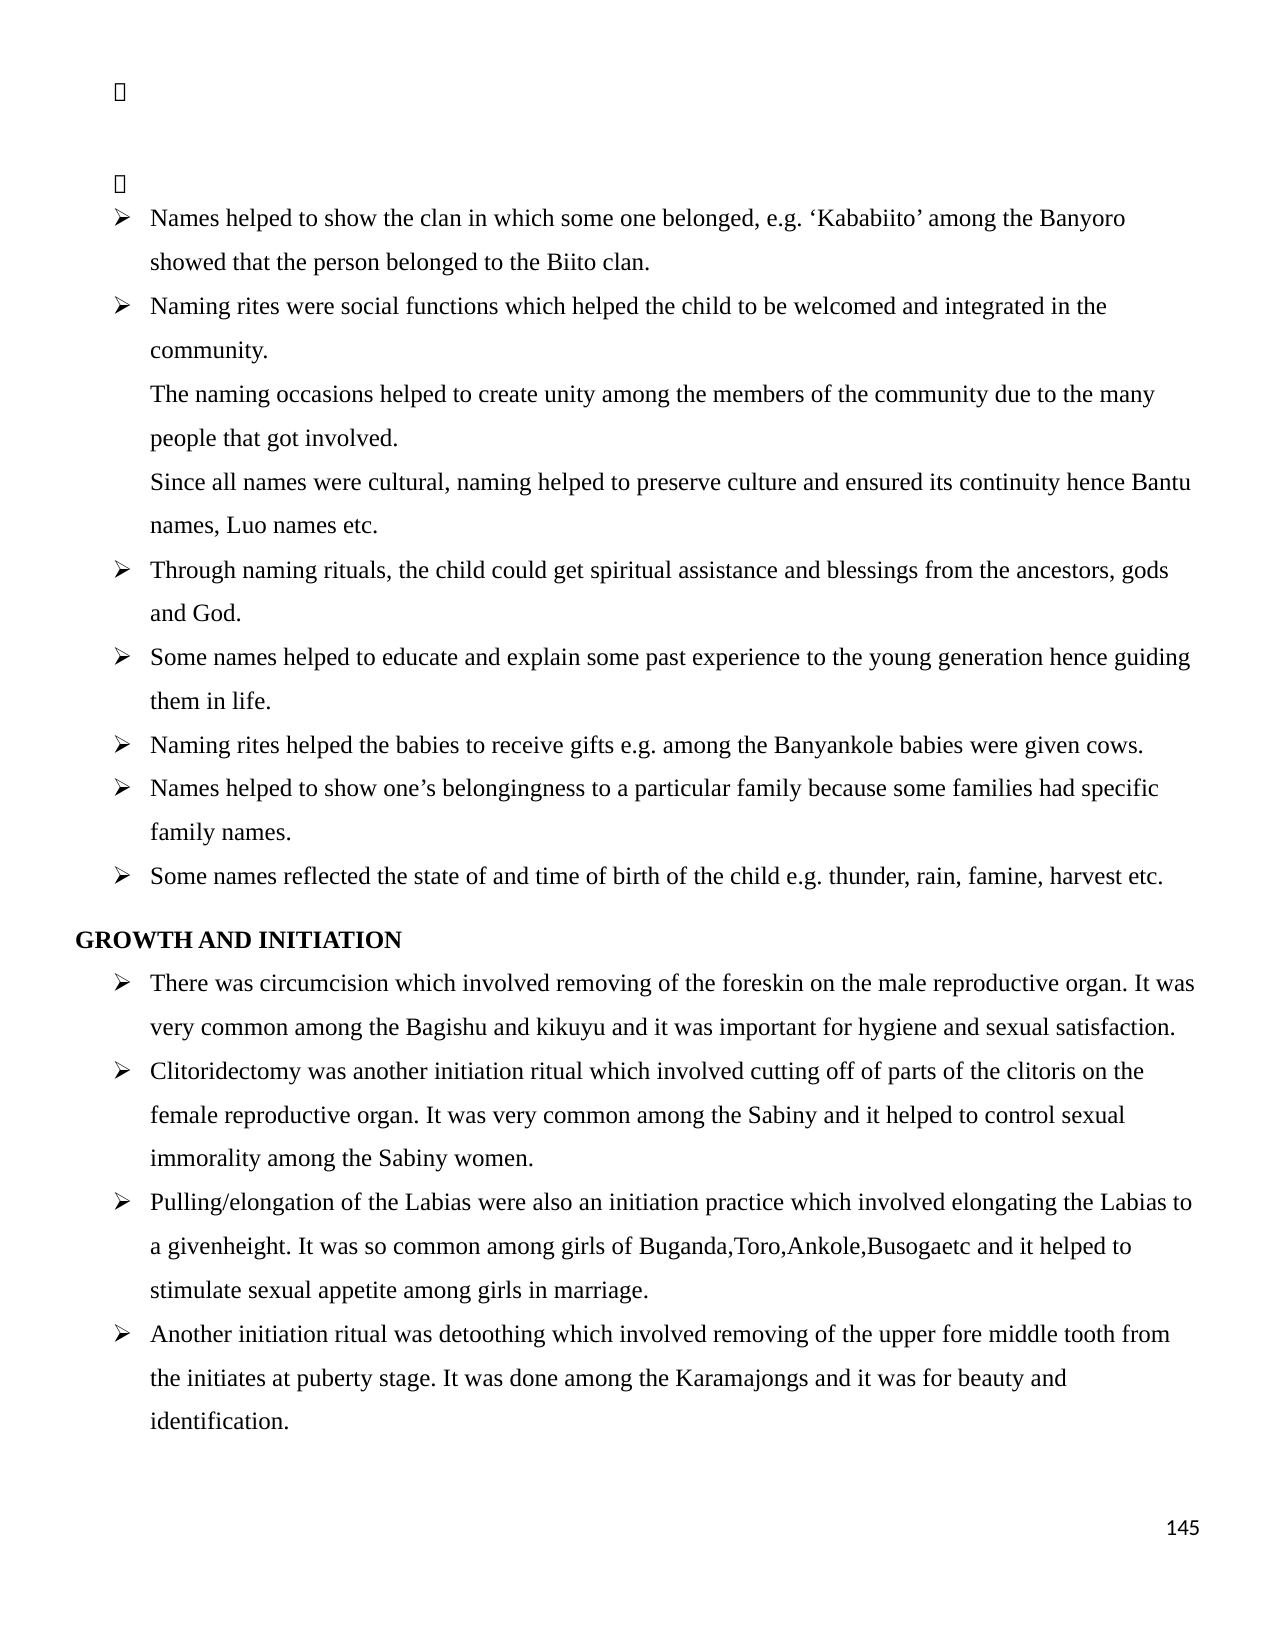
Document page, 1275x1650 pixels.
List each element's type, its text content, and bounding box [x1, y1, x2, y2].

subtitle GROWTH AND INITIATION [75, 926, 1199, 954]
list Some names reflected the state of and time of birth of the child e.g. thunder, rain, famine, harvest etc. [112, 861, 1199, 890]
list Pulling/elongation of the Labias were also an initiation practice which involved elongating the Labias to a givenheight. It was so common among girls of Buganda,Toro,Ankole,Busogaetc and it helped to stimulate sexual appetite among girls in marriage. [112, 1187, 1199, 1303]
list Another initiation ritual was detoothing which involved removing of the upper fore middle tooth from the initiates at puberty stage. It was done among the Karamajongs and it was for beauty and identification. [112, 1319, 1199, 1435]
text The naming occasions helped to create unity among the members of the community due to the many people that got involved. [150, 379, 1199, 451]
list Names helped to show one’s belongingness to a particular family because some families had specific family names. [112, 773, 1199, 846]
list There was circumcision which involved removing of the foreskin on the male reproductive organ. It was very common among the Bagishu and kikuyu and it was important for hygiene and sexual satisfaction. [112, 968, 1199, 1041]
list Clitoridectomy was another initiation ritual which involved cutting off of parts of the clitoris on the female reproductive organ. It was very common among the Sabiny and it helped to control sexual immorality among the Sabiny women. [112, 1056, 1199, 1172]
list Some names helped to educate and explain some past experience to the young generation hence guiding them in life. [112, 642, 1199, 715]
list Naming rites were social functions which helped the child to be welcomed and integrated in the community. [112, 291, 1199, 364]
list Naming rites helped the babies to receive gifts e.g. among the Banyankole babies were given cows. [112, 730, 1199, 759]
text Since all names were cultural, naming helped to preserve culture and ensured its continuity hence Bantu names, Luo names etc. [150, 467, 1199, 539]
list Through naming rituals, the child could get spiritual assistance and blessings from the ancestors, gods and God. [112, 555, 1199, 627]
list Names helped to show the clan in which some one belonged, e.g. ‘Kababiito’ among the Banyoro showed that the person belonged to the Biito clan. [112, 203, 1199, 276]
